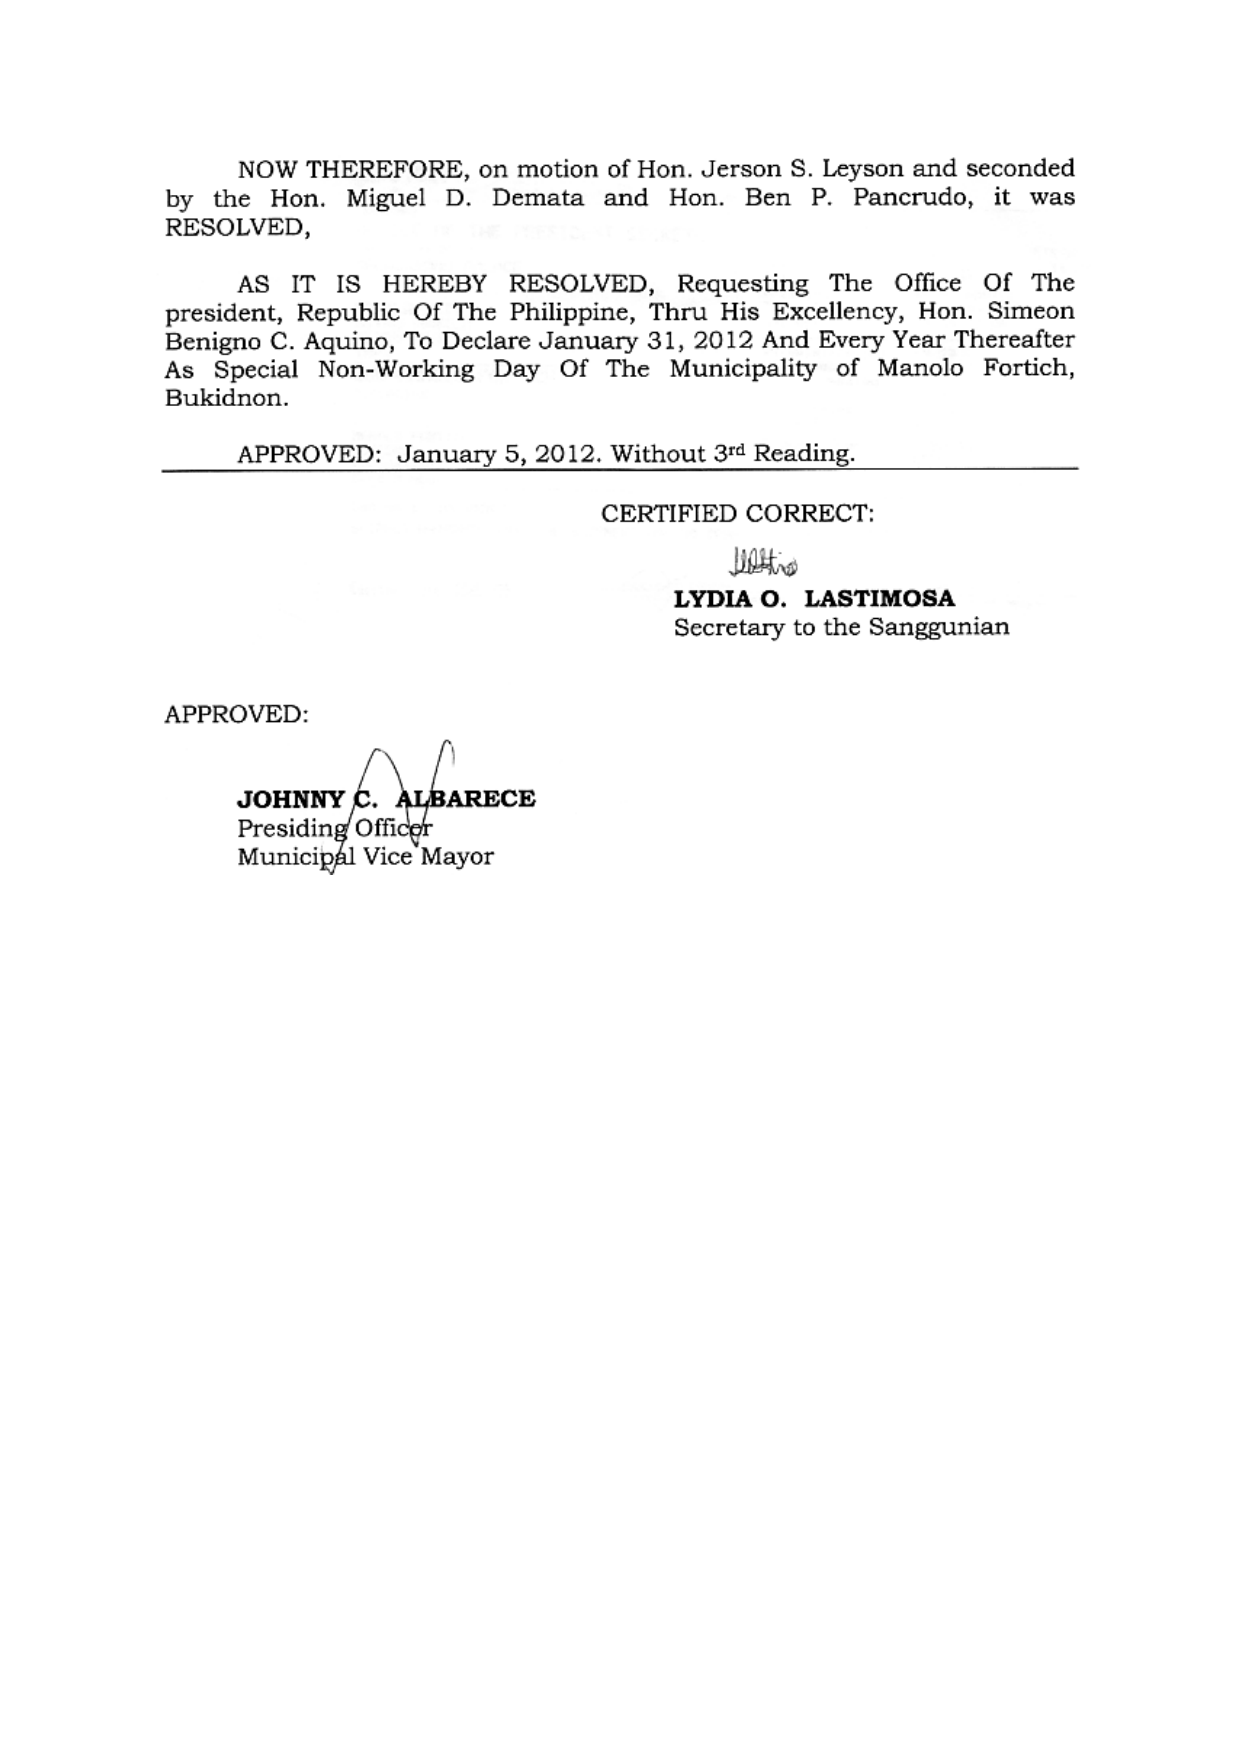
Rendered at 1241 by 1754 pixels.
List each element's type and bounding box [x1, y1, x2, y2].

picture [150, 149, 1091, 875]
